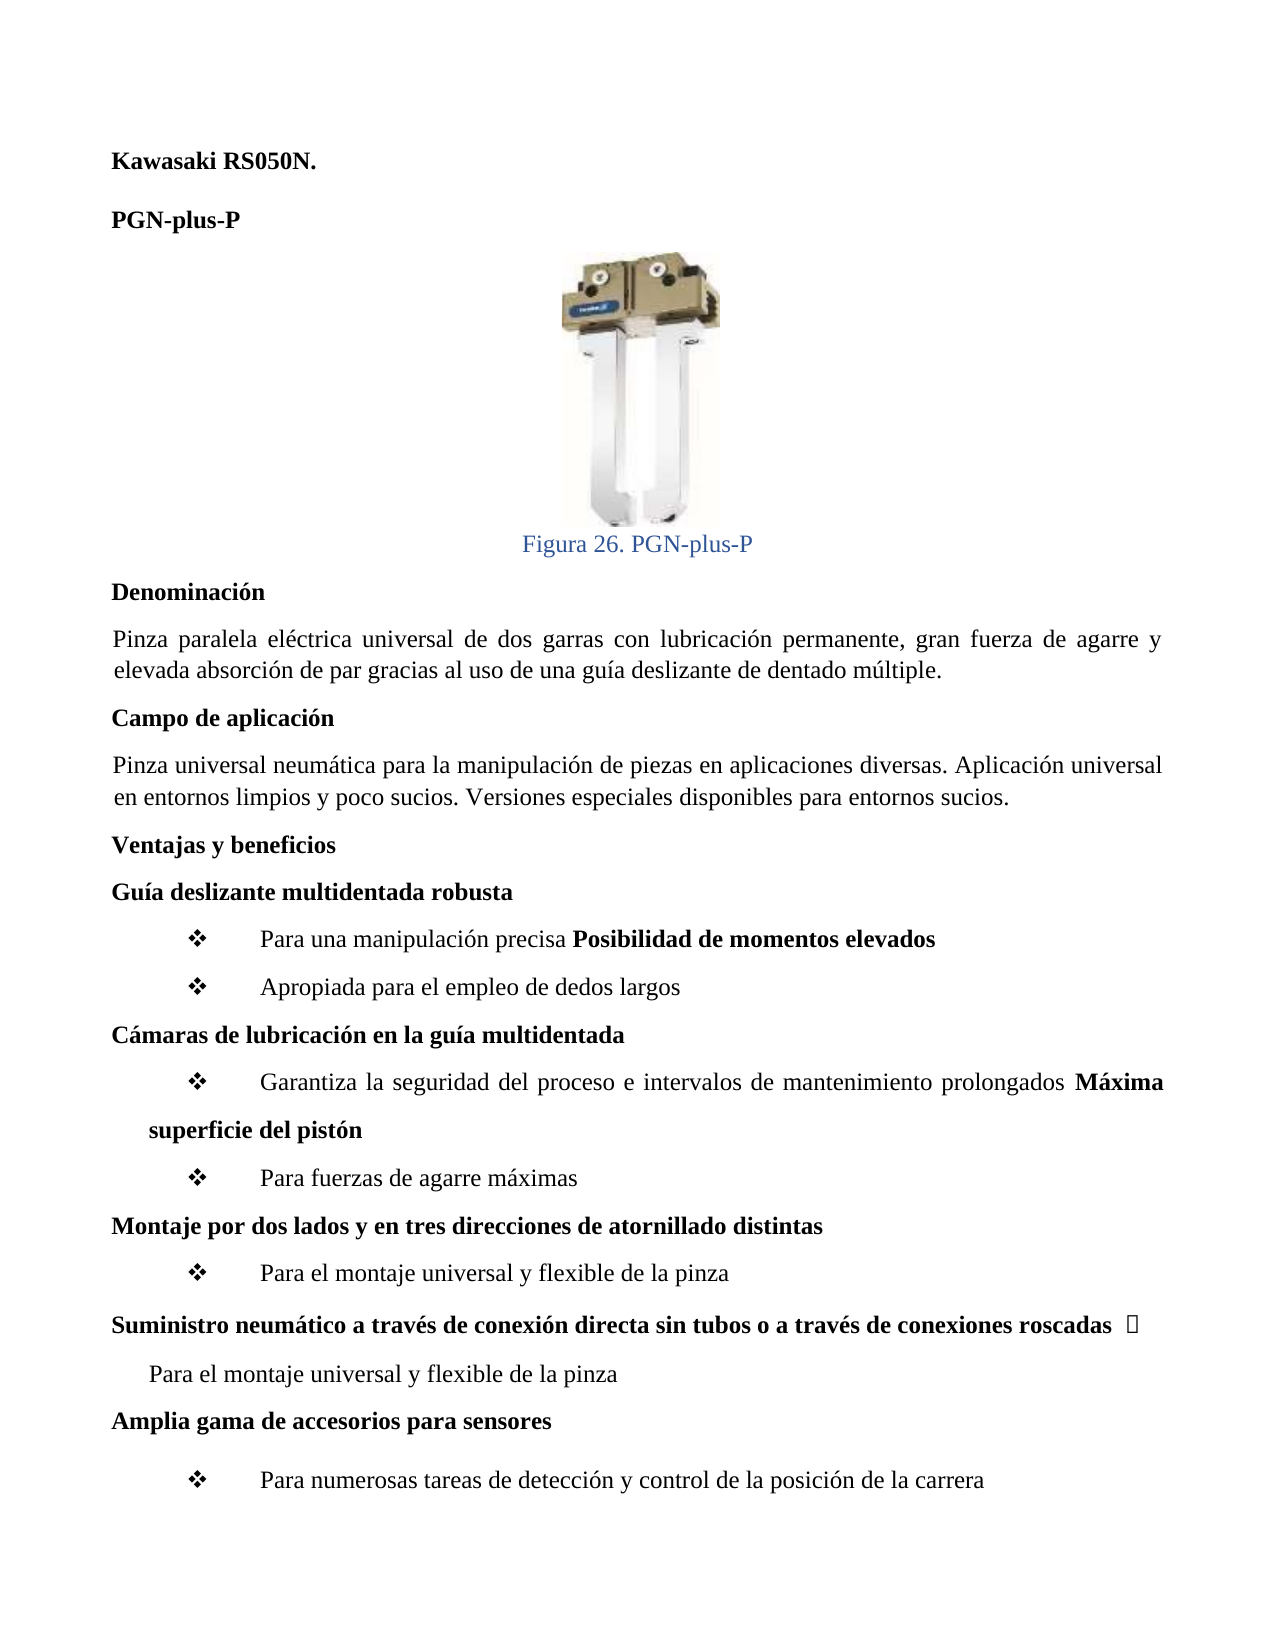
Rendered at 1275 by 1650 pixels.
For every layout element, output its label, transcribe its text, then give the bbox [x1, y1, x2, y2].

text Campo de aplicación [111, 703, 1034, 732]
picture [561, 252, 720, 527]
text Montaje por dos lados y en tres direcciones de atornillado distintas [111, 1211, 1034, 1240]
list Para una manipulación precisa Posibilidad de momentos elevados [148, 924, 1163, 953]
text Pinza paralela eléctrica universal de dos garras con lubricación permanente, gran fuerza de agarre y elevada absorción de par gracias al uso de una guía deslizante de dentado múltiple. [112, 624, 1163, 684]
text Suministro neumático a través de conexión directa sin tubos o a través de conexiones roscadas  Para el montaje universal y flexible de la pinza [111, 1306, 1149, 1387]
text PGN-plus-P [111, 205, 1034, 234]
list Apropiada para el empleo de dedos largos [148, 972, 1163, 1001]
text Amplia gama de accesorios para sensores [111, 1406, 1034, 1435]
list Garantiza la seguridad del proceso e intervalos de mantenimiento prolongados Máxima superficie del pistón [148, 1067, 1163, 1144]
list Para el montaje universal y flexible de la pinza [148, 1258, 1163, 1287]
text Figura 26. PGN-plus-P [112, 529, 1162, 557]
list Para numerosas tareas de detección y control de la posición de la carrera [148, 1465, 1163, 1494]
text Kawasaki RS050N. [111, 146, 1034, 175]
text Ventajas y beneficios [111, 830, 1034, 858]
text Pinza universal neumática para la manipulación de piezas en aplicaciones diversas. Aplicación universal en entornos limpios y poco sucios. Versiones especiales disponibles para entornos sucios. [112, 750, 1163, 810]
text Cámaras de lubricación en la guía multidentada [111, 1020, 1034, 1049]
list Para fuerzas de agarre máximas [148, 1163, 1163, 1192]
text Guía deslizante multidentada robusta [111, 877, 1034, 906]
text Denominación [111, 577, 1034, 605]
